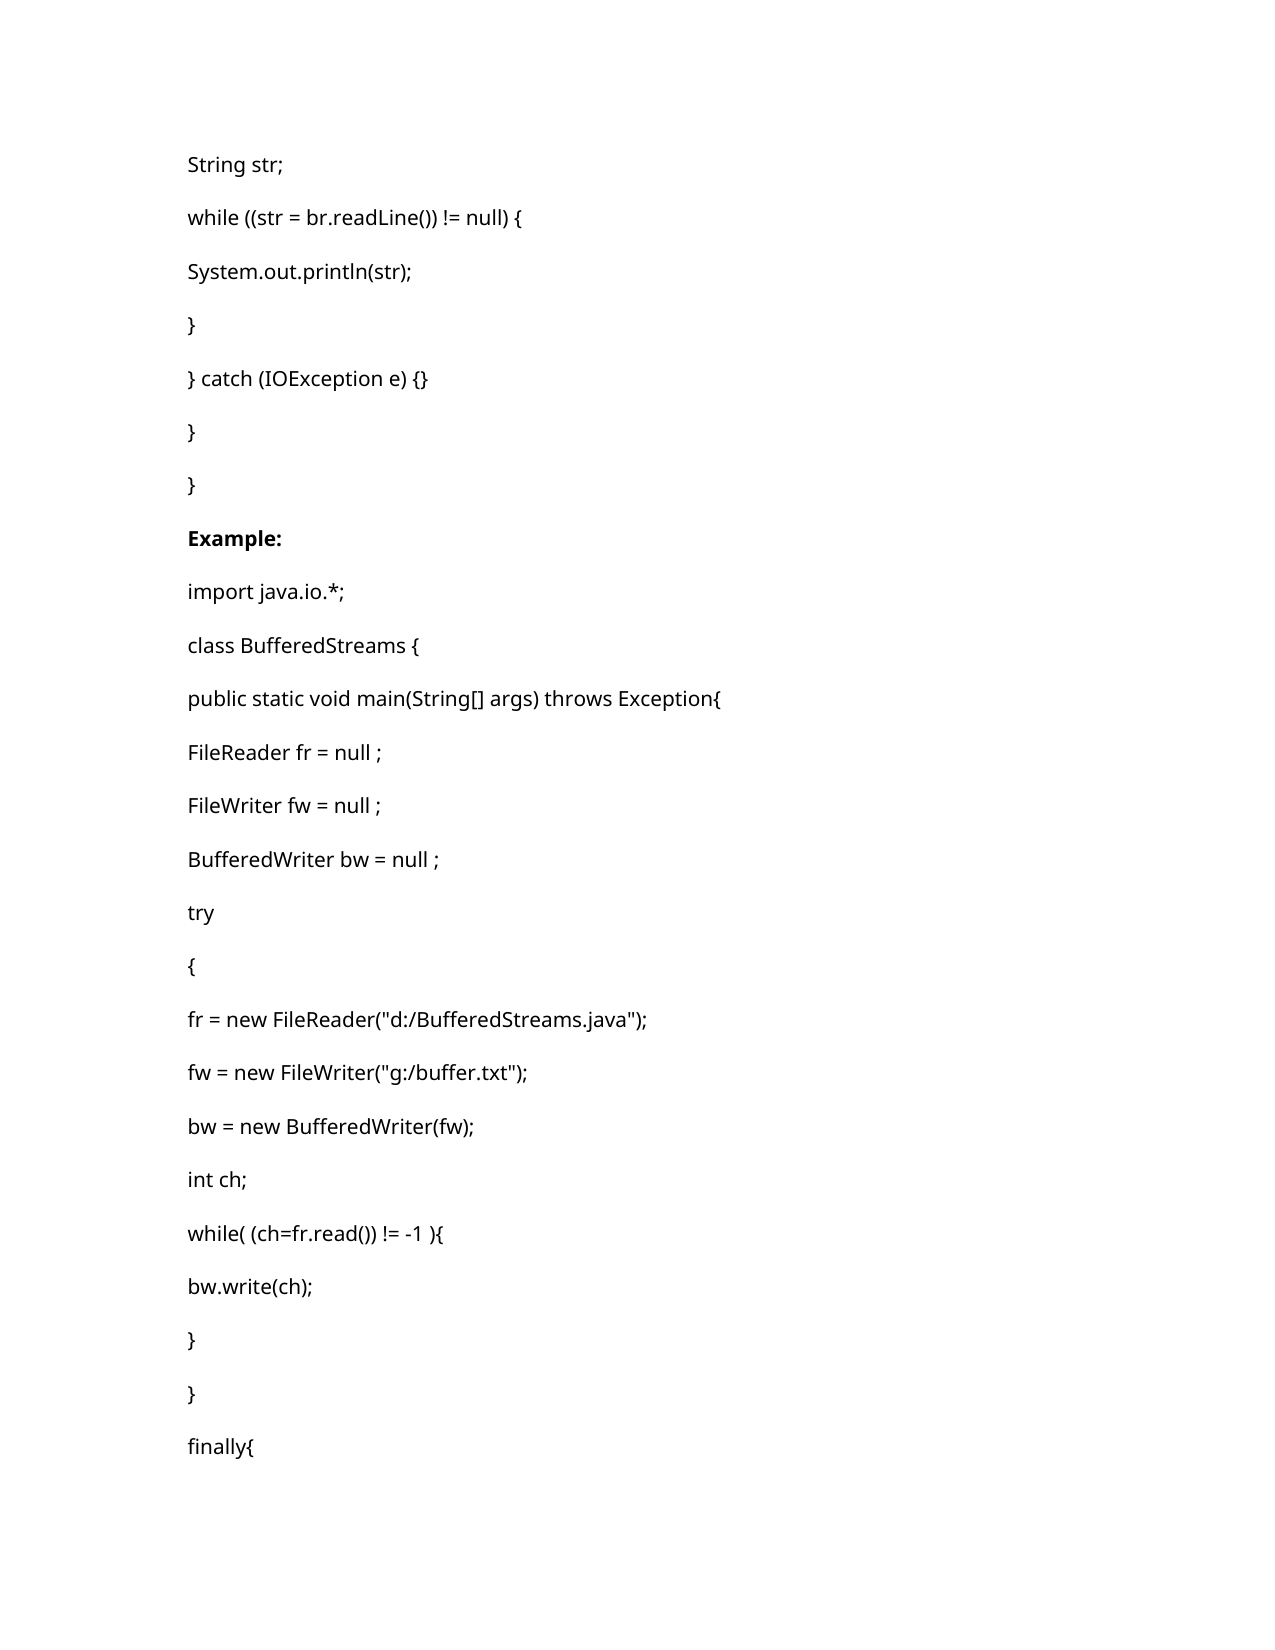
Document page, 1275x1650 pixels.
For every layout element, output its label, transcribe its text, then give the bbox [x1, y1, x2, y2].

text try [187, 898, 1125, 927]
text } [187, 310, 1125, 339]
text bw = new BufferedWriter(fw); [187, 1112, 1125, 1140]
text } [187, 417, 1125, 446]
text FileReader fr = null ; [187, 738, 1125, 766]
text class BufferedStreams { [187, 631, 1125, 659]
text { [187, 952, 1125, 980]
text Example: [187, 524, 1125, 552]
text public static void main(String[] args) throws Exception{ [187, 684, 1125, 713]
text fw = new FileWriter("g:/buffer.txt"); [187, 1058, 1125, 1087]
text while( (ch=fr.read()) != -1 ){ [187, 1219, 1125, 1247]
text fr = new FileReader("d:/BufferedStreams.java"); [187, 1005, 1125, 1033]
text bw.write(ch); [187, 1272, 1125, 1301]
text System.out.println(str); [187, 257, 1125, 285]
text } [187, 1379, 1125, 1407]
text FileWriter fw = null ; [187, 791, 1125, 820]
text } catch (IOException e) {} [187, 364, 1125, 392]
text String str; [187, 150, 1125, 178]
text int ch; [187, 1165, 1125, 1194]
text BufferedWriter bw = null ; [187, 845, 1125, 873]
text } [187, 471, 1125, 499]
text finally{ [187, 1432, 1125, 1461]
text while ((str = br.readLine()) != null) { [187, 203, 1125, 232]
text } [187, 1326, 1125, 1354]
text import java.io.*; [187, 577, 1125, 606]
